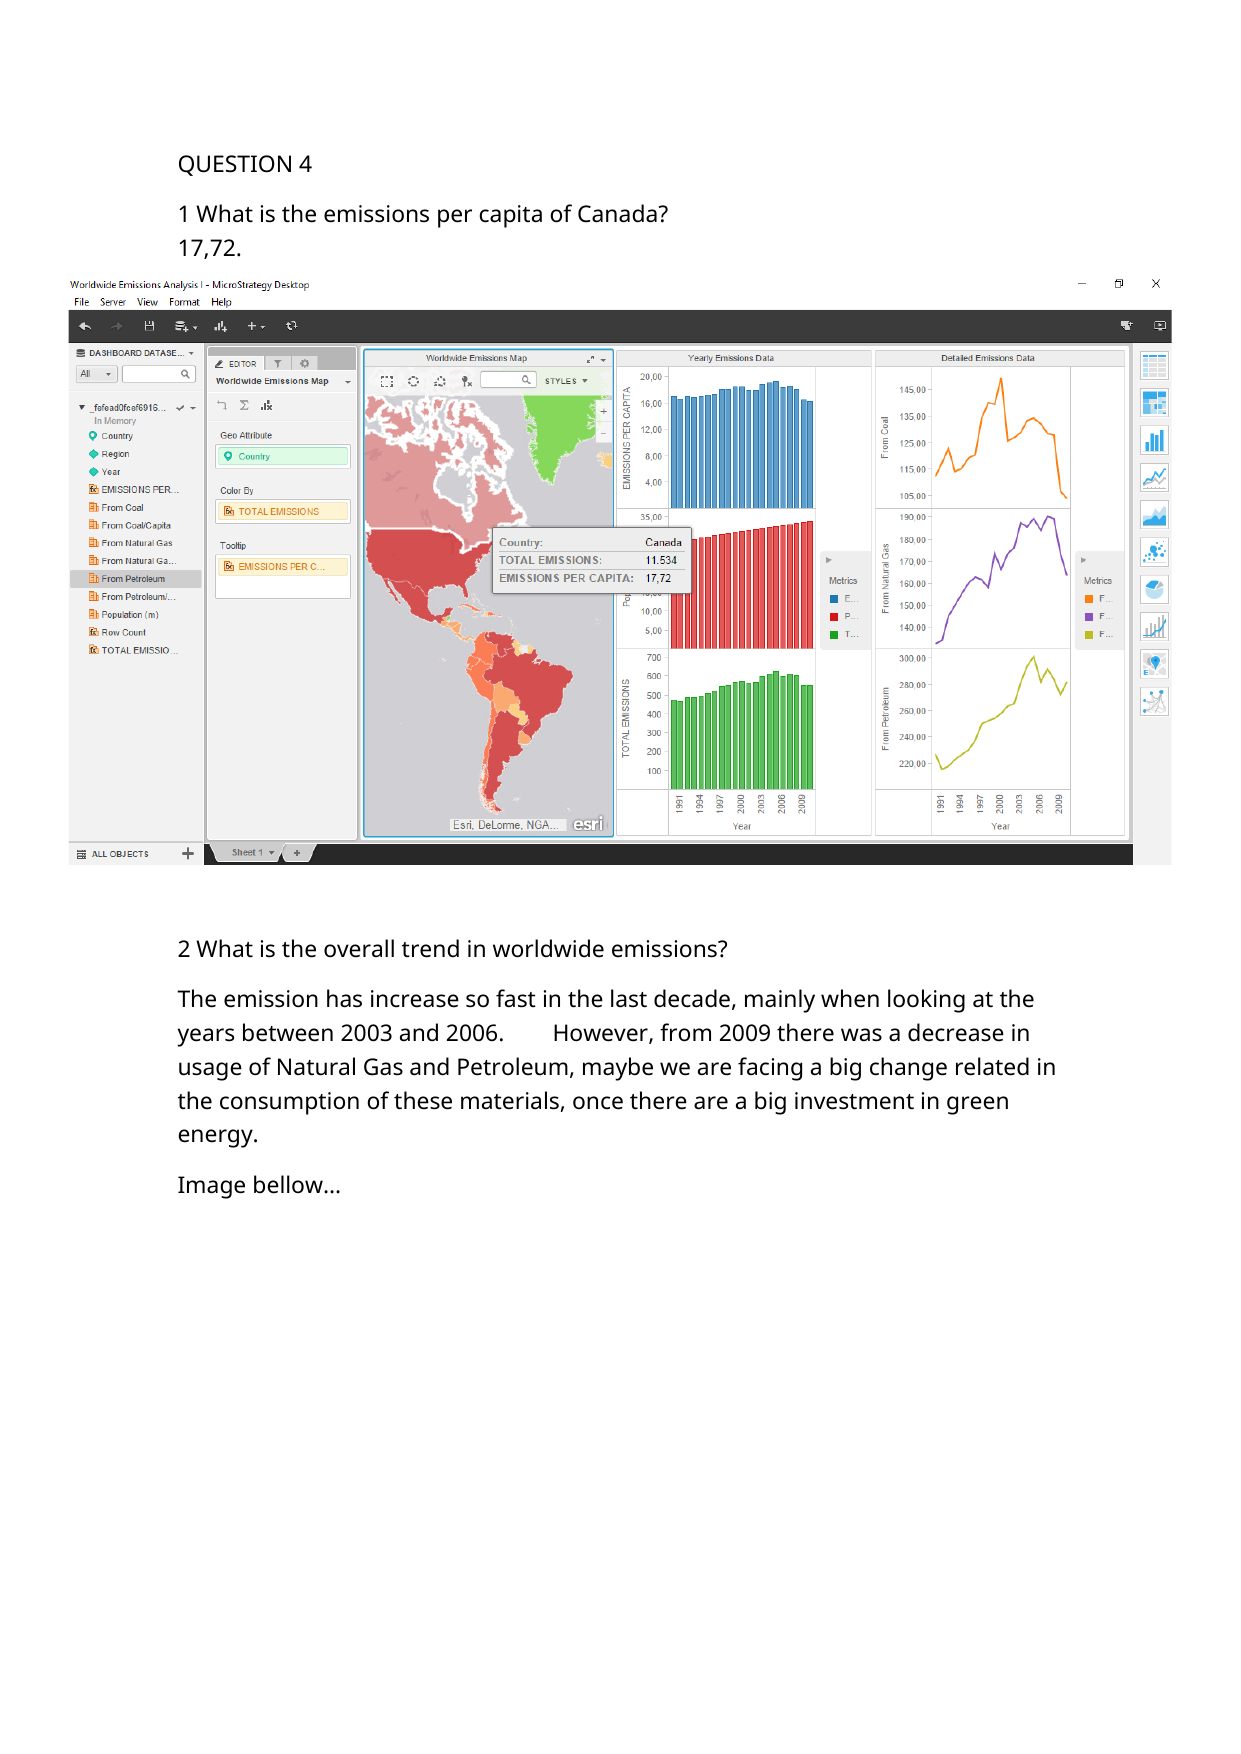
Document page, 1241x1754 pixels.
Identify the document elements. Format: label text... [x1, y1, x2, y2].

text Image bellow… [177, 1169, 1063, 1200]
picture [68, 275, 1172, 865]
text 2 What is the overall trend in worldwide emissions? [177, 933, 1063, 964]
text QUESTION 4 [177, 148, 1063, 179]
text 1 What is the emissions per capita of Canada? 17,72. [177, 198, 1063, 263]
text The emission has increase so fast in the last decade, mainly when looking at the years between 2003 and 2006. However, from 2009 there was a decrease in usage of Natural Gas and Petroleum, maybe we are facing a big change related in the consumption of these materials, once there are a big investment in green energy. [177, 983, 1063, 1150]
